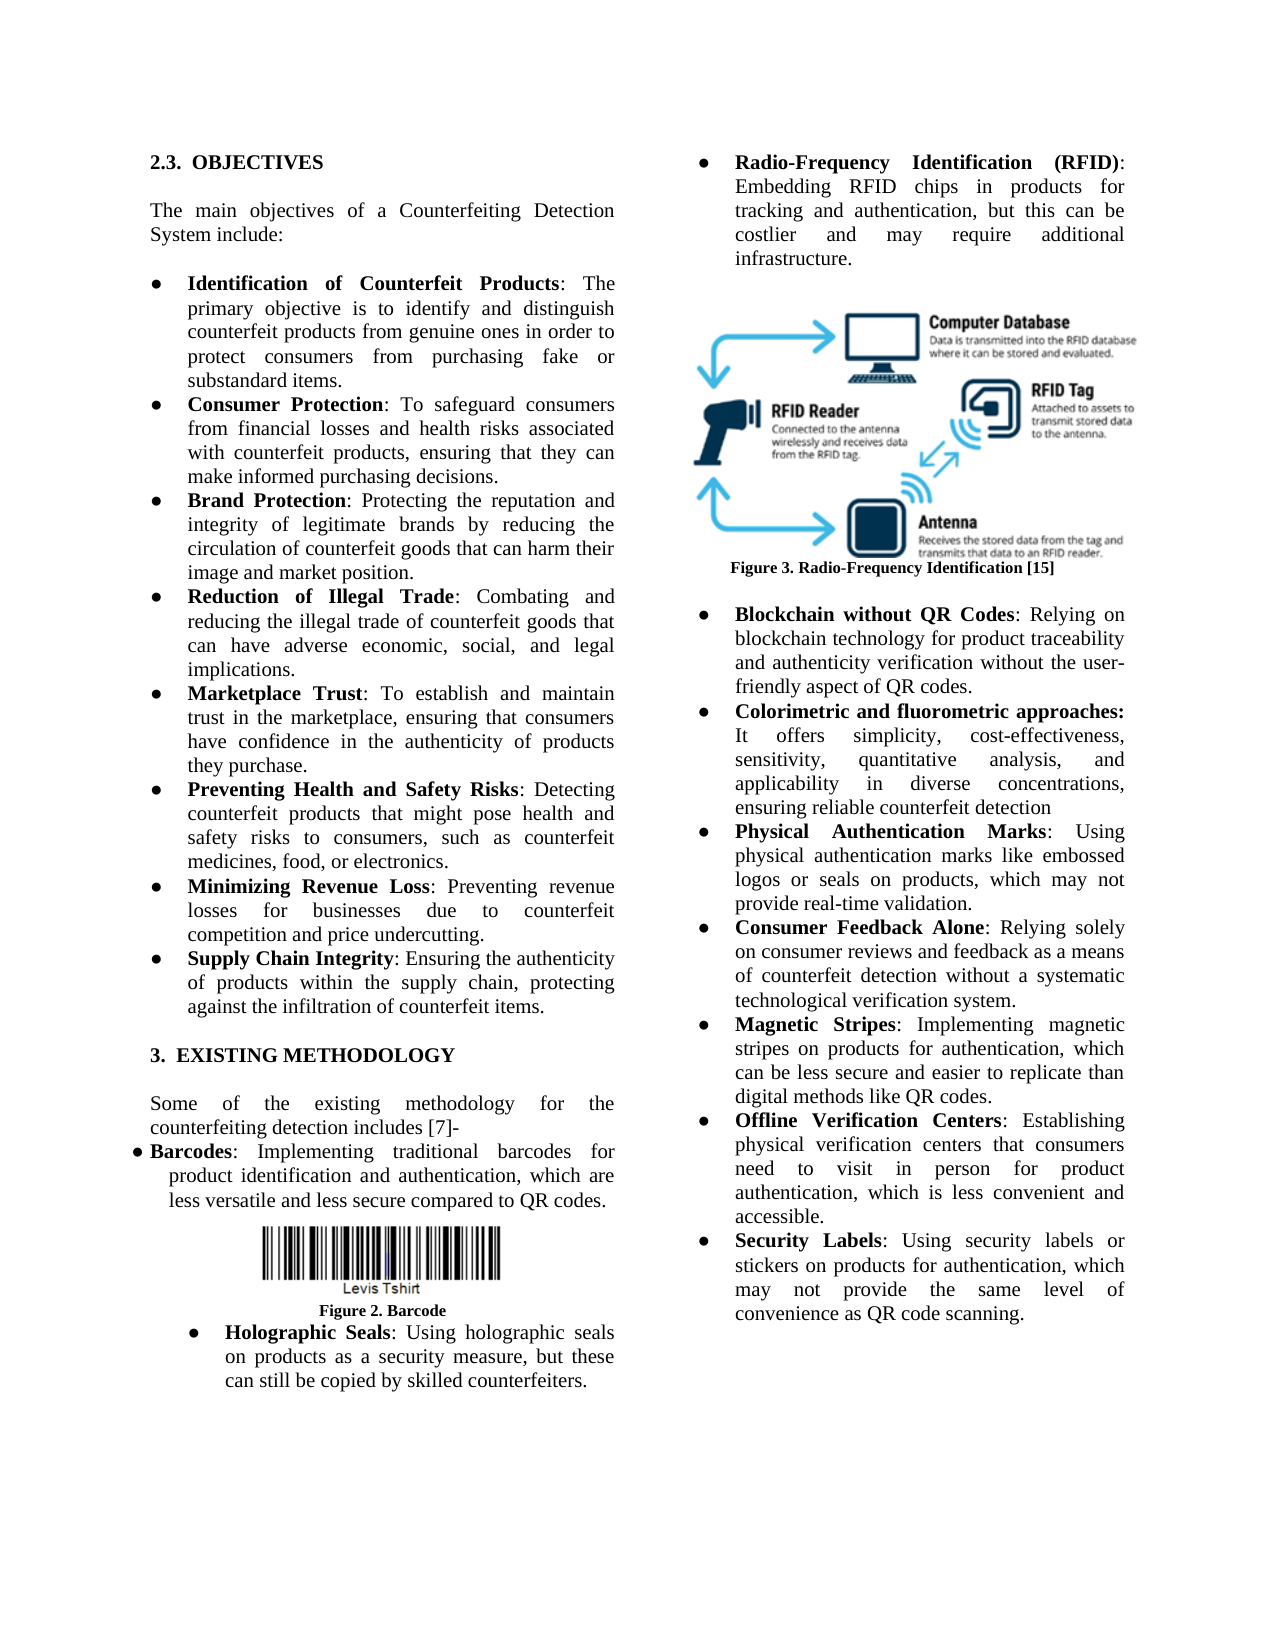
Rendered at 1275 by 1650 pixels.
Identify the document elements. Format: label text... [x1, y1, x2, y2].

list Physical Authentication Marks: Using physical authentication marks like embossed logos or seals on products, which may not provide real-time validation. [697, 819, 1125, 915]
list Radio-Frequency Identification (RFID): Embedding RFID chips in products for tracking and authentication, but this can be costlier and may require additional infrastructure. [697, 150, 1125, 270]
picture [215, 1211, 550, 1301]
list Consumer Feedback Alone: Relying solely on consumer reviews and feedback as a means of counterfeit detection without a systematic technological verification system. [697, 915, 1125, 1012]
text Figure 3. Radio-Frequency Identification [15] [660, 558, 1125, 577]
list Identification of Counterfeit Products: The primary objective is to identify and distinguish counterfeit products from genuine ones in order to protect consumers from purchasing fake or substandard items. [150, 271, 615, 392]
list Security Labels: Using security labels or stickers on products for authentication, which may not provide the same level of convenience as QR code scanning. [697, 1228, 1125, 1325]
list Magnetic Stripes: Implementing magnetic stripes on products for authentication, which can be less secure and easier to replicate than digital methods like QR codes. [697, 1012, 1125, 1108]
list Holographic Seals: Using holographic seals on products as a security measure, but these can still be copied by skilled counterfeiters. [187, 1320, 615, 1392]
list Barcodes: Implementing traditional barcodes for product identification and authentication, which are less versatile and less secure compared to QR codes. [131, 1139, 615, 1212]
text 2.3. OBJECTIVES [150, 150, 615, 174]
list Offline Verification Centers: Establishing physical verification centers that consumers need to visit in person for product authentication, which is less convenient and accessible. [697, 1108, 1125, 1228]
list Preventing Health and Safety Risks: Detecting counterfeit products that might pose health and safety risks to consumers, such as counterfeit medicines, food, or electronics. [150, 777, 615, 873]
text Some of the existing methodology for the counterfeiting detection includes [7]- [150, 1091, 615, 1139]
list Blockchain without QR Codes: Relying on blockchain technology for product traceability and authenticity verification without the user-friendly aspect of QR codes. [697, 602, 1125, 698]
list Minimizing Revenue Loss: Preventing revenue losses for businesses due to counterfeit competition and price undercutting. [150, 873, 615, 946]
list Brand Protection: Protecting the reputation and integrity of legitimate brands by reducing the circulation of counterfeit goods that can harm their image and market position. [150, 488, 615, 584]
text Figure 2. Barcode [150, 1301, 615, 1320]
list Marketplace Trust: To establish and maintain trust in the marketplace, ensuring that consumers have confidence in the authenticity of products they purchase. [150, 681, 615, 777]
picture [688, 295, 1142, 558]
text 3. EXISTING METHODOLOGY [150, 1043, 615, 1067]
list Consumer Protection: To safeguard consumers from financial losses and health risks associated with counterfeit products, ensuring that they can make informed purchasing decisions. [150, 392, 615, 488]
list Supply Chain Integrity: Ensuring the authenticity of products within the supply chain, protecting against the infiltration of counterfeit items. [150, 946, 615, 1018]
list Reduction of Illegal Trade: Combating and reducing the illegal trade of counterfeit goods that can have adverse economic, social, and legal implications. [150, 584, 615, 681]
list Colorimetric and fluorometric approaches: It offers simplicity, cost-effectiveness, sensitivity, quantitative analysis, and applicability in diverse concentrations, ensuring reliable counterfeit detection [697, 698, 1125, 819]
text The main objectives of a Counterfeiting Detection System include: [150, 198, 615, 246]
